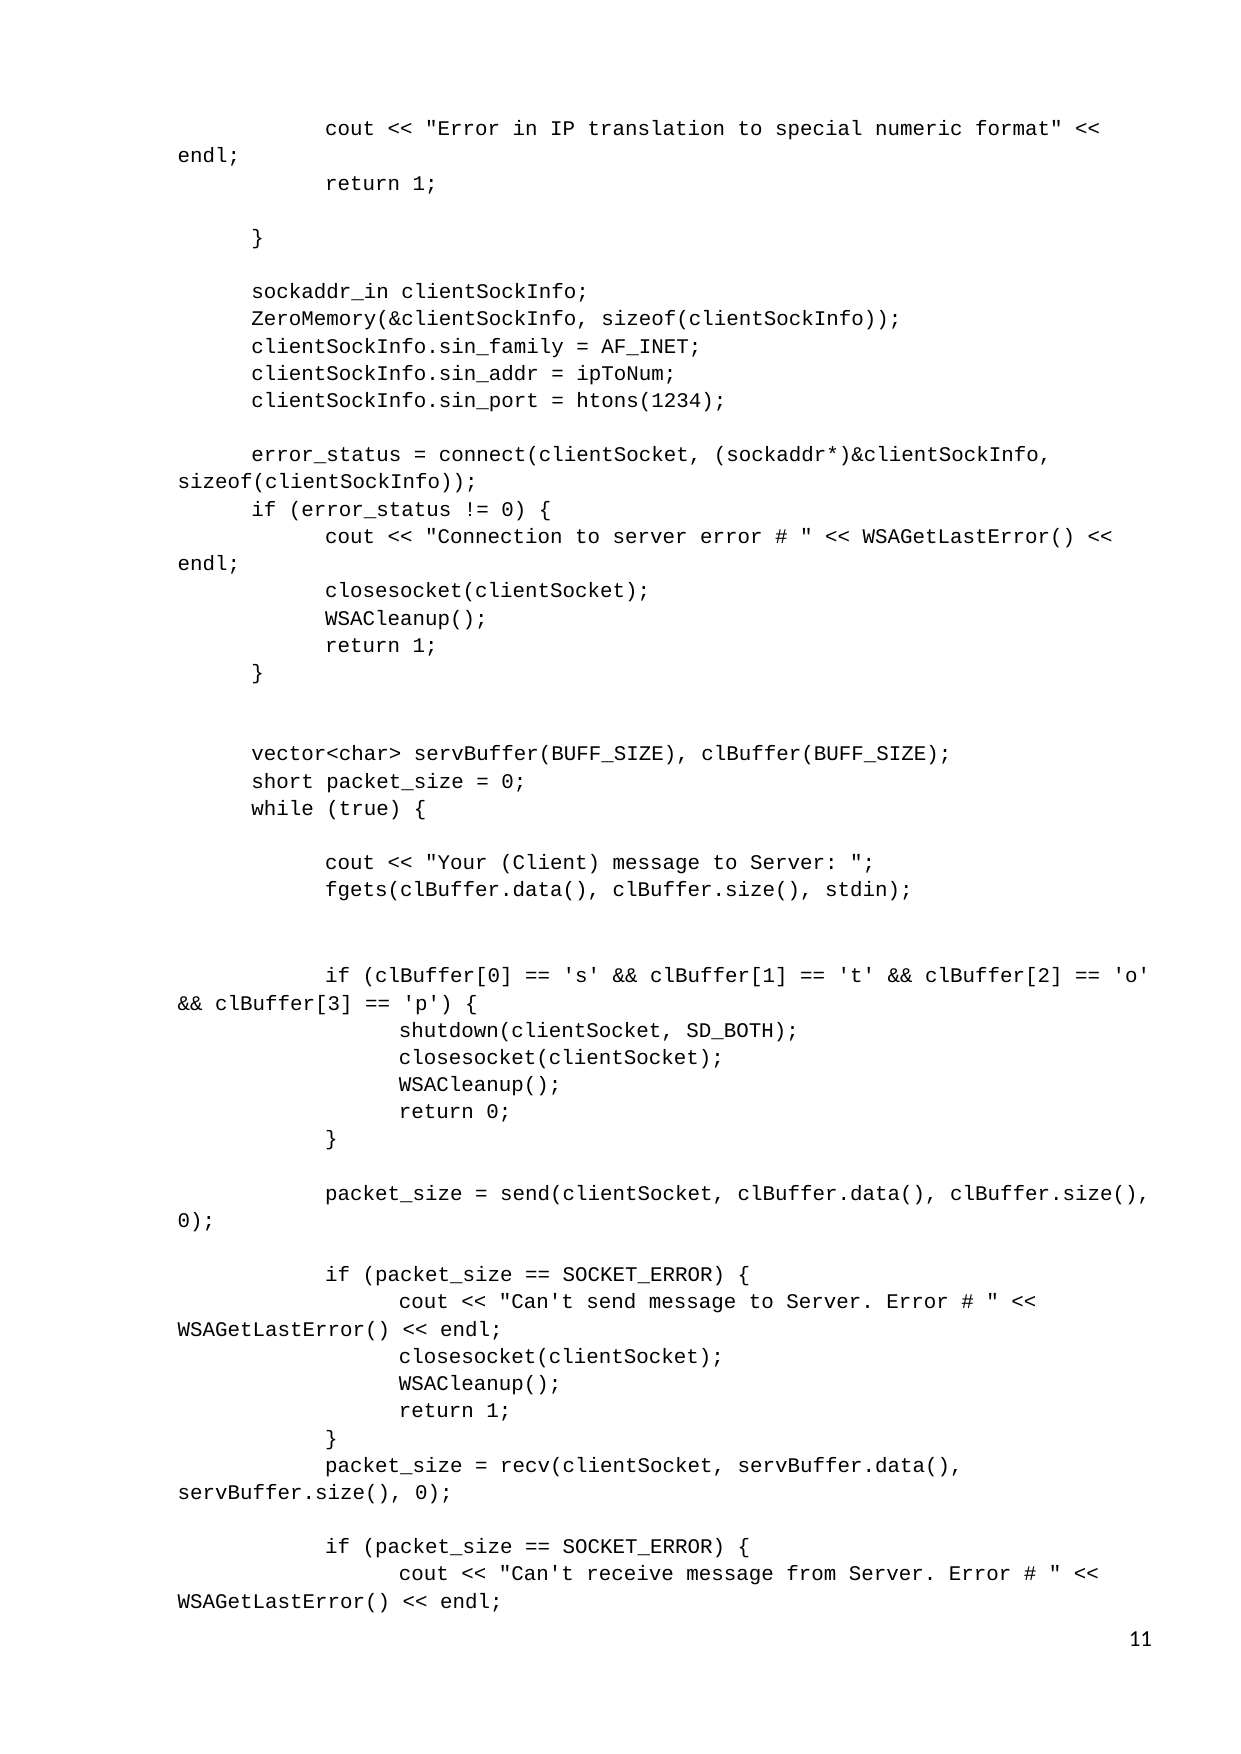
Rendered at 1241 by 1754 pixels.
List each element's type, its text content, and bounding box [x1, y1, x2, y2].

text return 1; [177, 635, 1152, 658]
text if (error_status != 0) { [177, 499, 1152, 522]
text shutdown(clientSocket, SD_BOTH); [177, 1020, 1152, 1043]
text return 1; [177, 1400, 1152, 1424]
text WSACleanup(); [177, 1373, 1152, 1397]
text error_status = connect(clientSocket, (sockaddr*)&clientSockInfo, sizeof(clientSockInfo)); [177, 444, 1152, 495]
text short packet_size = 0; [177, 771, 1152, 794]
text vector<char> servBuffer(BUFF_SIZE), clBuffer(BUFF_SIZE); [177, 743, 1152, 767]
text clientSockInfo.sin_addr = ipToNum; [177, 363, 1152, 386]
text if (clBuffer[0] == 's' && clBuffer[1] == 't' && clBuffer[2] == 'o' && clBuffer[3] == 'p') { [177, 965, 1152, 1016]
text closesocket(clientSocket); [177, 580, 1152, 604]
text clientSockInfo.sin_family = AF_INET; [177, 336, 1152, 359]
text closesocket(clientSocket); [177, 1047, 1152, 1071]
text packet_size = recv(clientSocket, servBuffer.data(), servBuffer.size(), 0); [177, 1455, 1152, 1506]
text clientSockInfo.sin_port = htons(1234); [177, 390, 1152, 414]
text return 0; [177, 1101, 1152, 1125]
text while (true) { [177, 798, 1152, 821]
text closesocket(clientSocket); [177, 1346, 1152, 1369]
text } [177, 1427, 1152, 1451]
text return 1; [177, 172, 1152, 196]
text cout << "Your (Client) message to Server: "; [177, 852, 1152, 876]
text WSACleanup(); [177, 607, 1152, 631]
text cout << "Error in IP translation to special numeric format" << endl; [177, 118, 1152, 169]
text fgets(clBuffer.data(), clBuffer.size(), stdin); [177, 879, 1152, 903]
text packet_size = send(clientSocket, clBuffer.data(), clBuffer.size(), 0); [177, 1183, 1152, 1234]
text cout << "Connection to server error # " << WSAGetLastError() << endl; [177, 526, 1152, 577]
text if (packet_size == SOCKET_ERROR) { [177, 1536, 1152, 1560]
text ZeroMemory(&clientSockInfo, sizeof(clientSockInfo)); [177, 308, 1152, 332]
text if (packet_size == SOCKET_ERROR) { [177, 1264, 1152, 1288]
text WSACleanup(); [177, 1074, 1152, 1098]
text } [177, 1128, 1152, 1152]
text cout << "Can't send message to Server. Error # " << WSAGetLastError() << endl; [177, 1292, 1152, 1342]
text } [177, 227, 1152, 251]
text cout << "Can't receive message from Server. Error # " << WSAGetLastError() << endl; [177, 1563, 1152, 1614]
text } [177, 662, 1152, 686]
text sockaddr_in clientSockInfo; [177, 281, 1152, 305]
